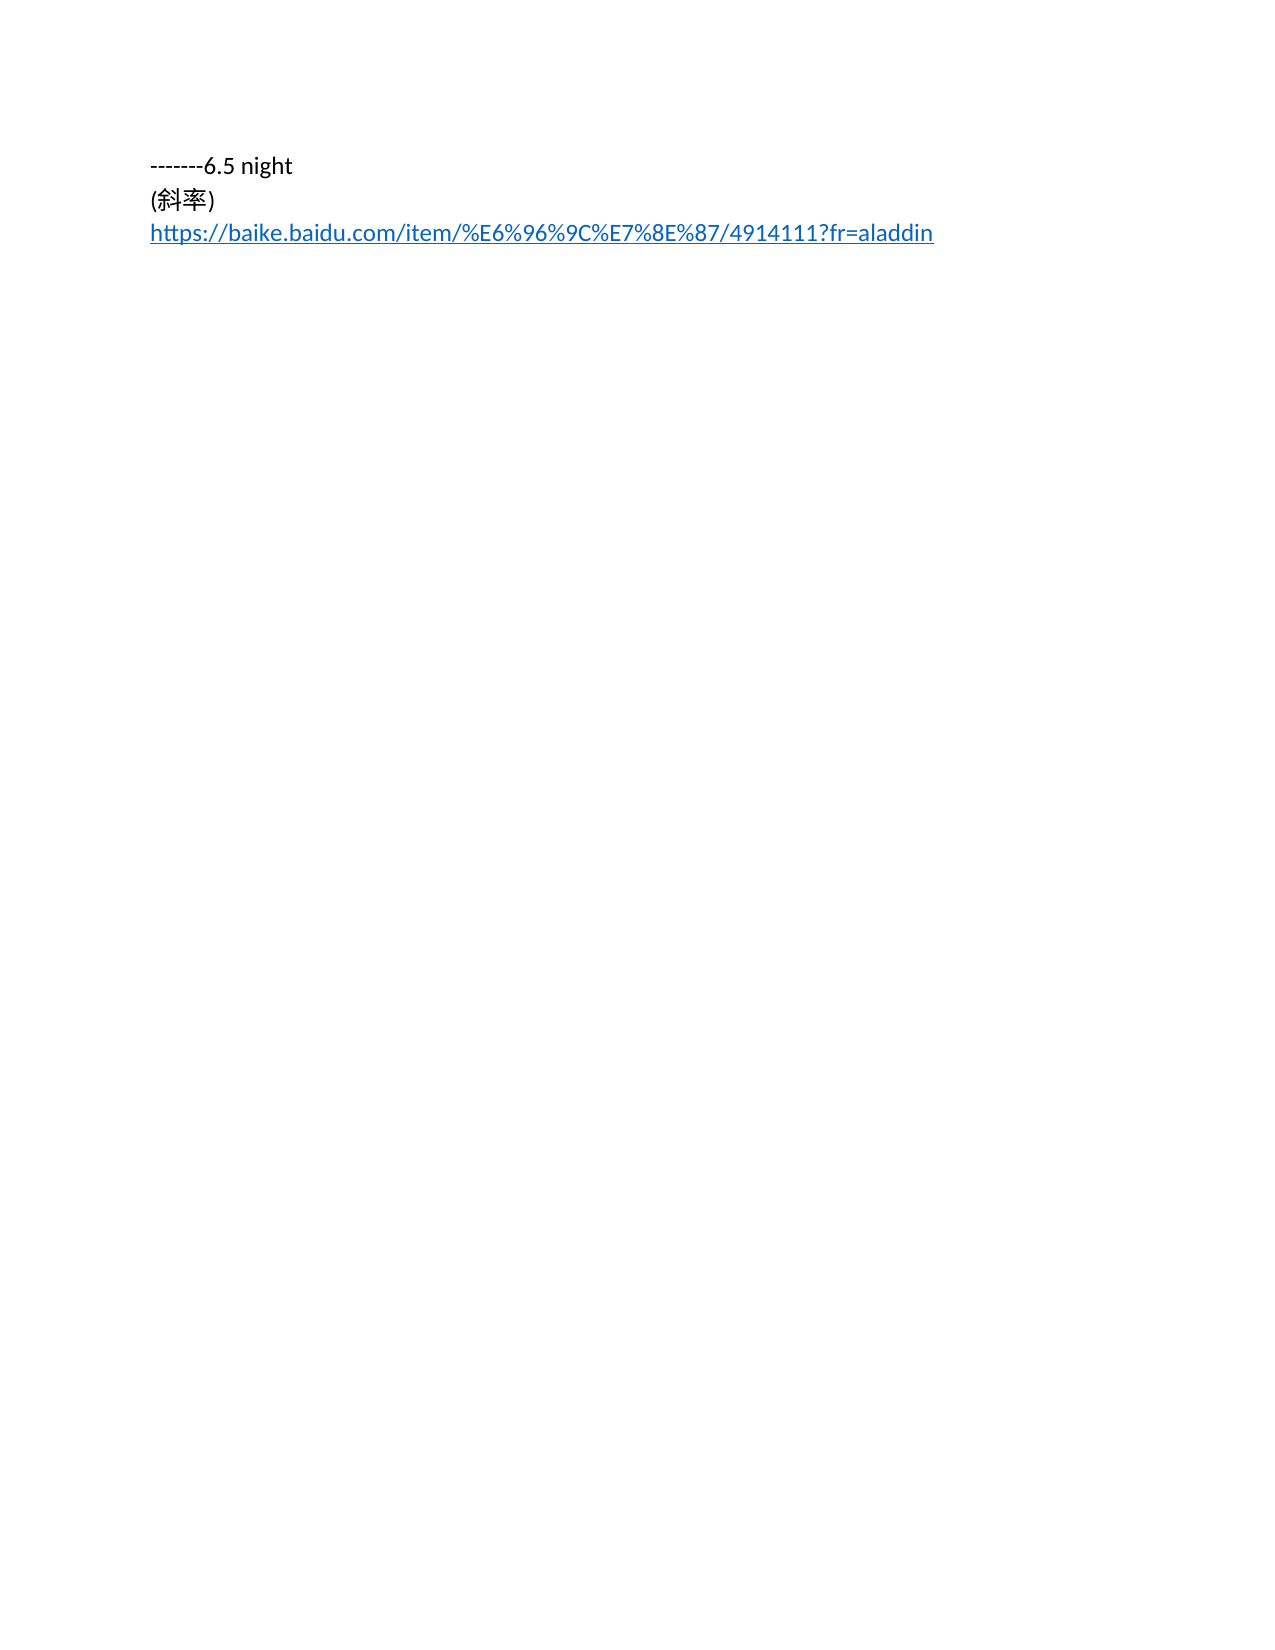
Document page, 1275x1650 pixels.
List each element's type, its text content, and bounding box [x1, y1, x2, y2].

text (斜率) [150, 181, 1125, 217]
text https://baike.baidu.com/item/%E6%96%9C%E7%8E%87/4914111?fr=aladdin [150, 217, 1125, 247]
text -------6.5 night [150, 150, 1125, 181]
